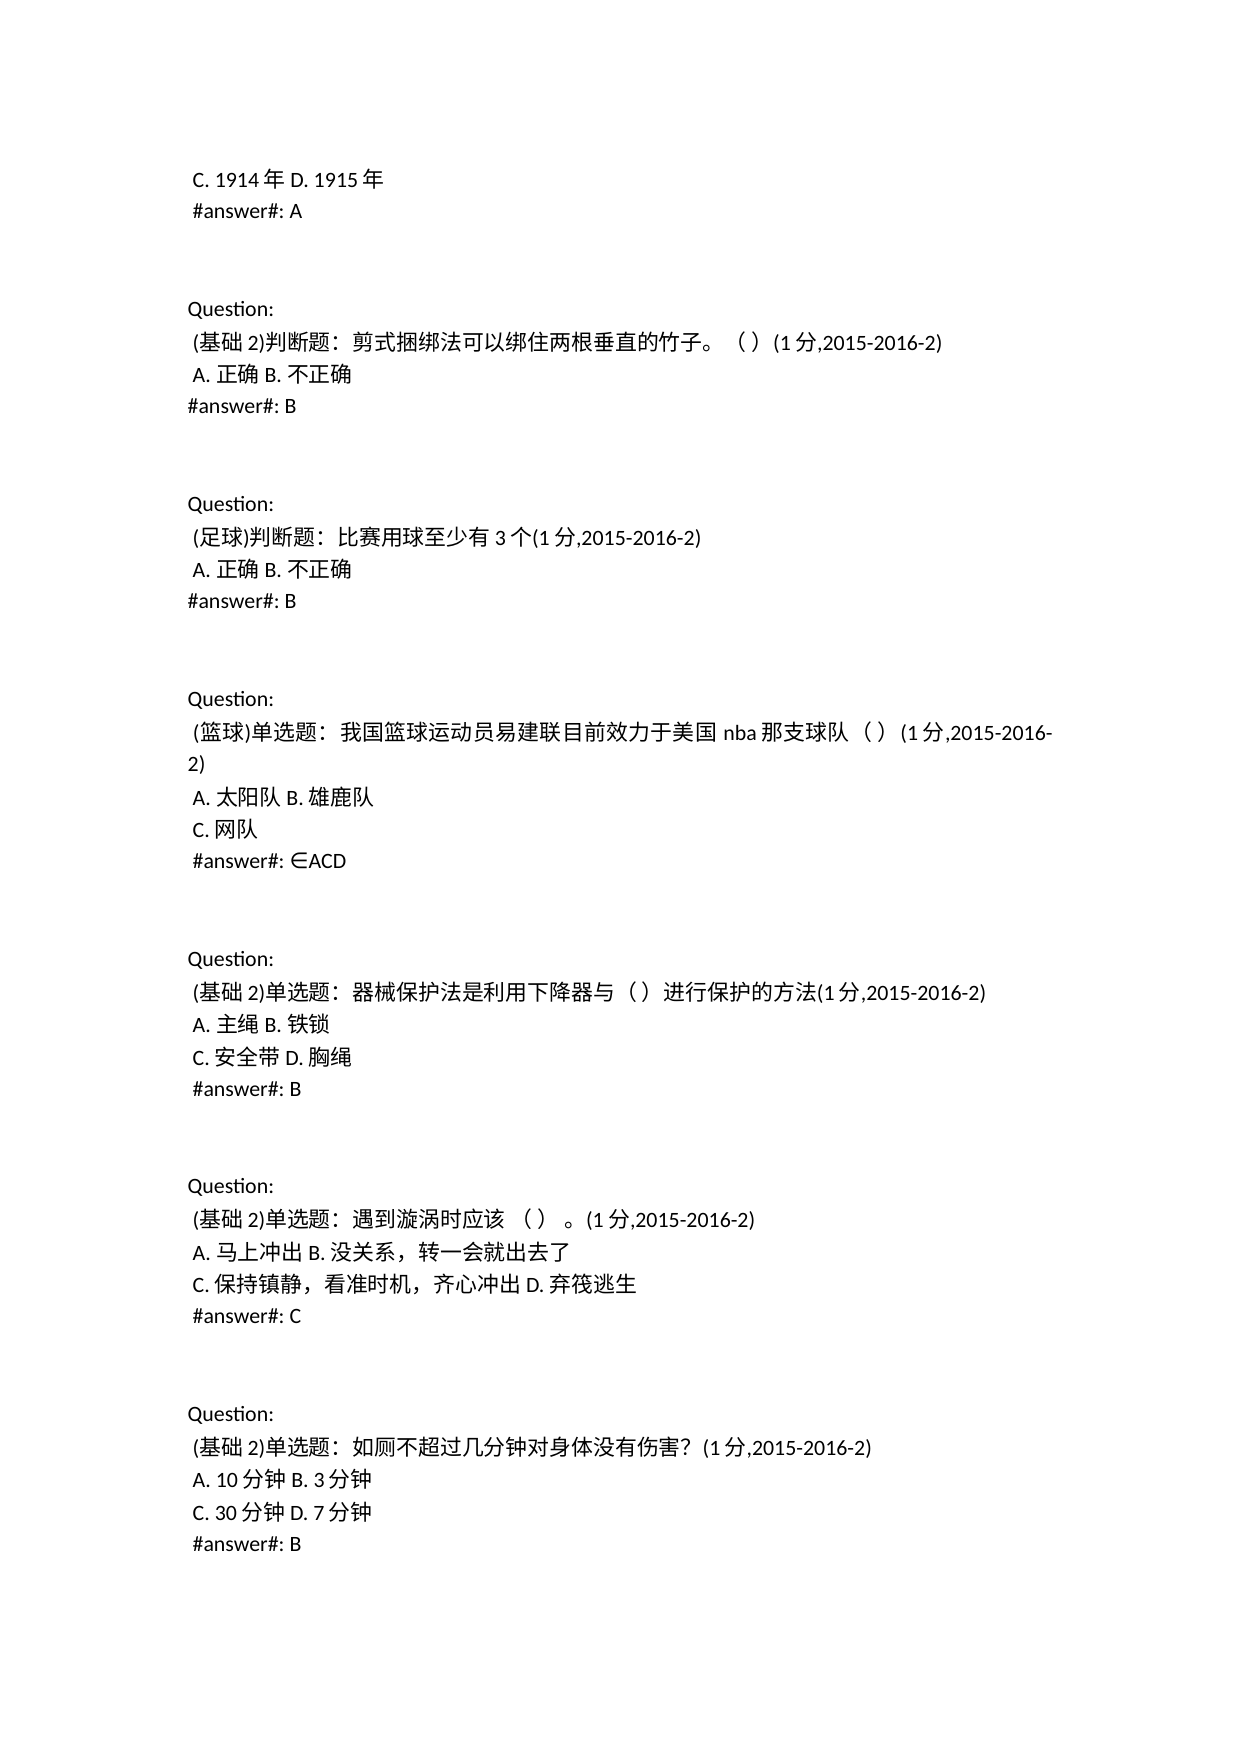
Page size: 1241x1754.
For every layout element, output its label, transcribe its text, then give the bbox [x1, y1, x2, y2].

text (基础2)单选题：器械保护法是利用下降器与（ ）进行保护的方法(1分,2015-2016-2) [187, 974, 1053, 1007]
text #answer#: B [187, 1072, 1053, 1104]
text A. 主绳 B. 铁锁 [187, 1007, 1053, 1039]
text C. 安全带 D. 胸绳 [187, 1039, 1053, 1072]
text Question: [187, 1397, 1053, 1429]
text (基础2)判断题：剪式捆绑法可以绑住两根垂直的竹子。（ ）(1分,2015-2016-2) [187, 324, 1053, 357]
text C. 1914年 D. 1915年 [187, 162, 1053, 194]
text Question: [187, 942, 1053, 974]
text C. 保持镇静，看准时机，齐心冲出 D. 弃筏逃生 [187, 1267, 1053, 1299]
text Question: [187, 487, 1053, 519]
text (足球)判断题：比赛用球至少有3个(1分,2015-2016-2) [187, 519, 1053, 552]
text Question: [187, 682, 1053, 714]
text A. 正确 B. 不正确 [187, 552, 1053, 584]
text A. 10分钟 B. 3分钟 [187, 1462, 1053, 1494]
text #answer#: B [187, 584, 1053, 617]
text A. 正确 B. 不正确 [187, 357, 1053, 389]
text A. 马上冲出 B. 没关系，转一会就出去了 [187, 1234, 1053, 1267]
text #answer#: ∈ACD [187, 844, 1053, 877]
text (篮球)单选题：我国篮球运动员易建联目前效力于美国nba那支球队（ ）(1分,2015-2016-2) [187, 714, 1053, 779]
text A. 太阳队 B. 雄鹿队 [187, 779, 1053, 812]
text #answer#: B [187, 389, 1053, 422]
text C. 网队 [187, 812, 1053, 844]
text #answer#: C [187, 1299, 1053, 1332]
text C. 30分钟 D. 7分钟 [187, 1494, 1053, 1527]
text Question: [187, 292, 1053, 324]
text Question: [187, 1169, 1053, 1202]
text #answer#: A [187, 194, 1053, 227]
text (基础2)单选题：如厕不超过几分钟对身体没有伤害？(1分,2015-2016-2) [187, 1429, 1053, 1462]
text #answer#: B [187, 1527, 1053, 1559]
text (基础2)单选题：遇到漩涡时应该 （ ） 。(1分,2015-2016-2) [187, 1202, 1053, 1234]
